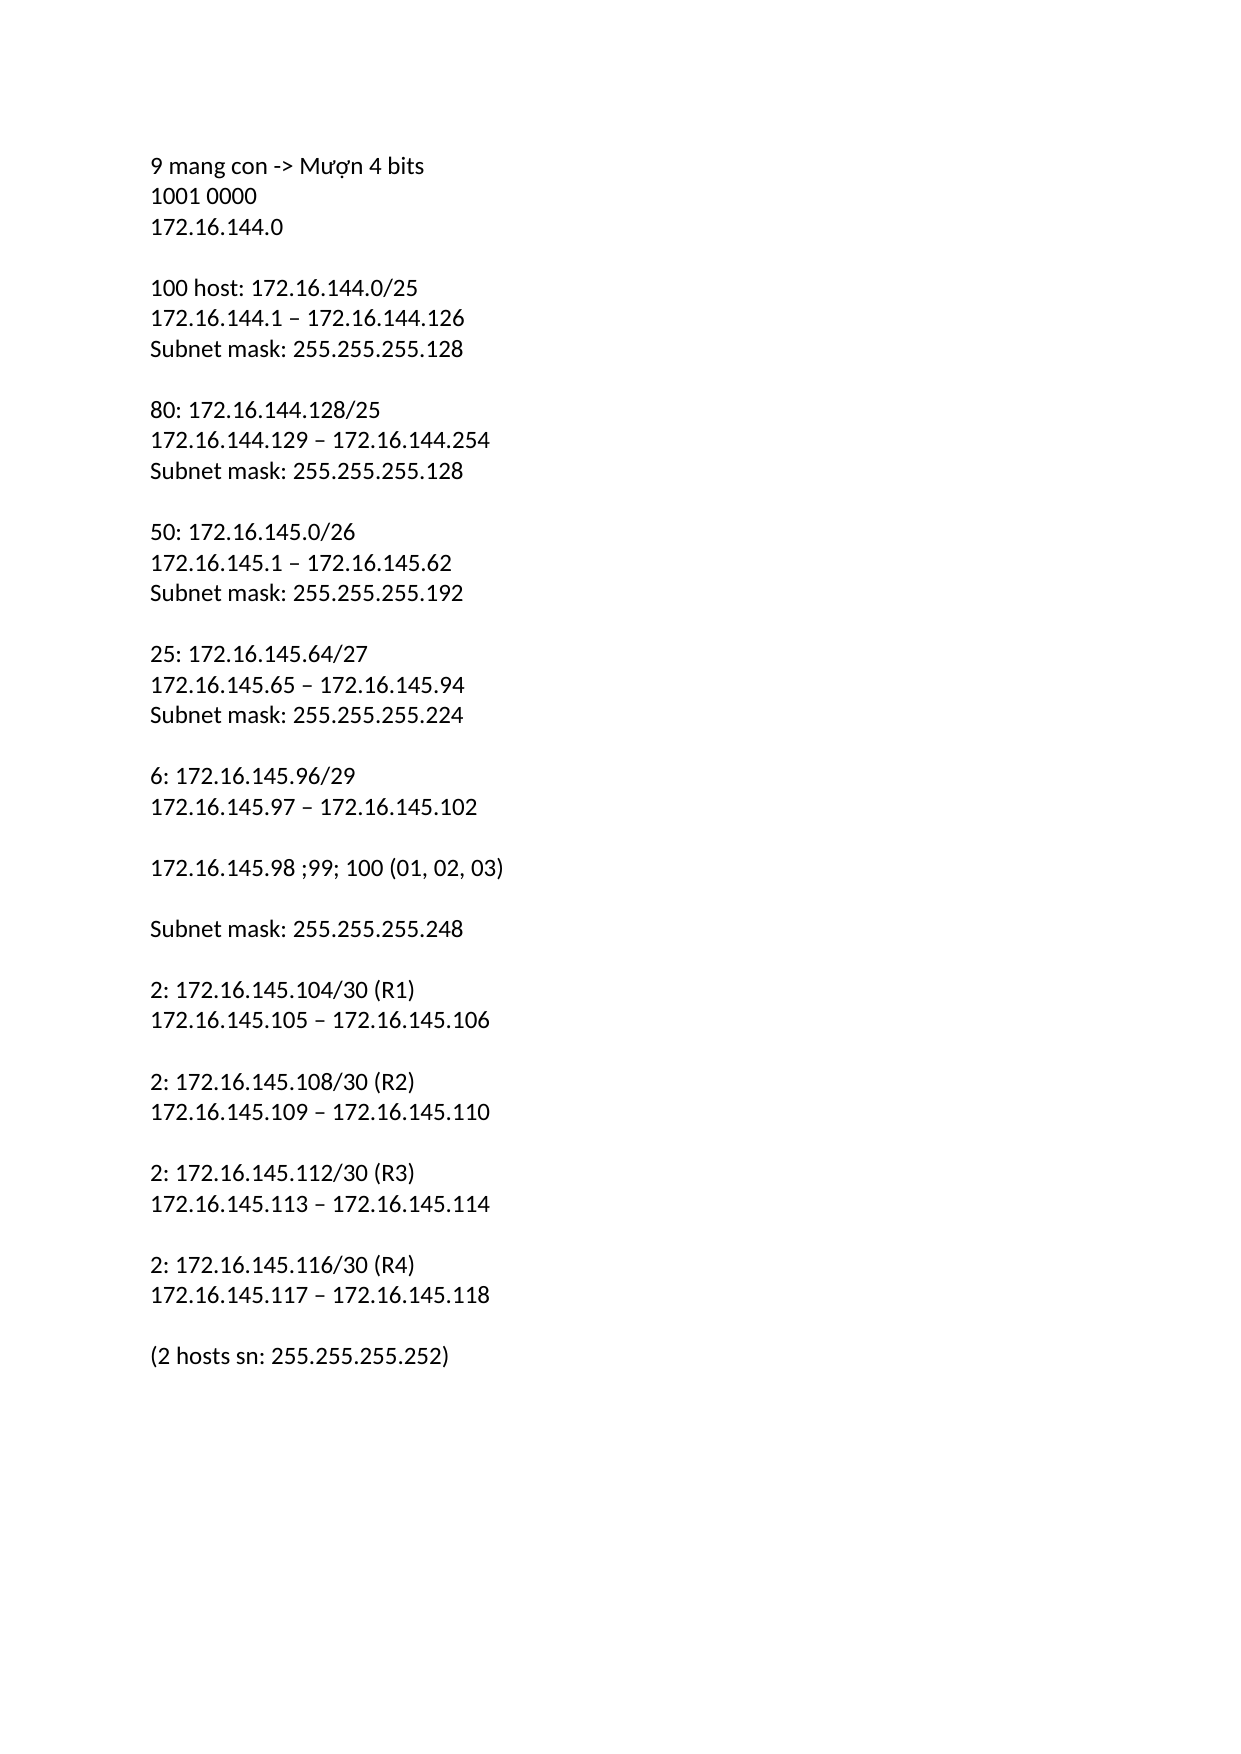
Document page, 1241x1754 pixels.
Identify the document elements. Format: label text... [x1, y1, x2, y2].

text 172.16.144.1 – 172.16.144.126 [150, 303, 1090, 333]
text 172.16.144.0 [150, 211, 1090, 242]
text 172.16.145.117 – 172.16.145.118 [150, 1279, 1090, 1310]
text 172.16.145.109 – 172.16.145.110 [150, 1096, 1090, 1127]
text 172.16.145.113 – 172.16.145.114 [150, 1188, 1090, 1218]
text 6: 172.16.145.96/29 [150, 760, 1090, 791]
text 9 mang con -> Mượn 4 bits [150, 150, 1090, 181]
text 2: 172.16.145.116/30 (R4) [150, 1249, 1090, 1279]
text Subnet mask: 255.255.255.224 [150, 699, 1090, 730]
text 100 host: 172.16.144.0/25 [150, 272, 1090, 303]
text 172.16.145.105 – 172.16.145.106 [150, 1004, 1090, 1035]
text Subnet mask: 255.255.255.128 [150, 455, 1090, 486]
text 2: 172.16.145.112/30 (R3) [150, 1157, 1090, 1188]
text 2: 172.16.145.108/30 (R2) [150, 1066, 1090, 1096]
text Subnet mask: 255.255.255.248 [150, 913, 1090, 943]
text 25: 172.16.145.64/27 [150, 638, 1090, 669]
text 2: 172.16.145.104/30 (R1) [150, 974, 1090, 1004]
text 172.16.145.1 – 172.16.145.62 [150, 547, 1090, 577]
text (2 hosts sn: 255.255.255.252) [150, 1340, 1090, 1371]
text 50: 172.16.145.0/26 [150, 516, 1090, 547]
text 1001 0000 [150, 181, 1090, 211]
text 80: 172.16.144.128/25 [150, 394, 1090, 425]
text Subnet mask: 255.255.255.192 [150, 577, 1090, 608]
text 172.16.145.97 – 172.16.145.102 [150, 791, 1090, 821]
text 172.16.145.98 ;99; 100 (01, 02, 03) [150, 852, 1090, 882]
text 172.16.145.65 – 172.16.145.94 [150, 669, 1090, 699]
text 172.16.144.129 – 172.16.144.254 [150, 425, 1090, 455]
text Subnet mask: 255.255.255.128 [150, 333, 1090, 364]
